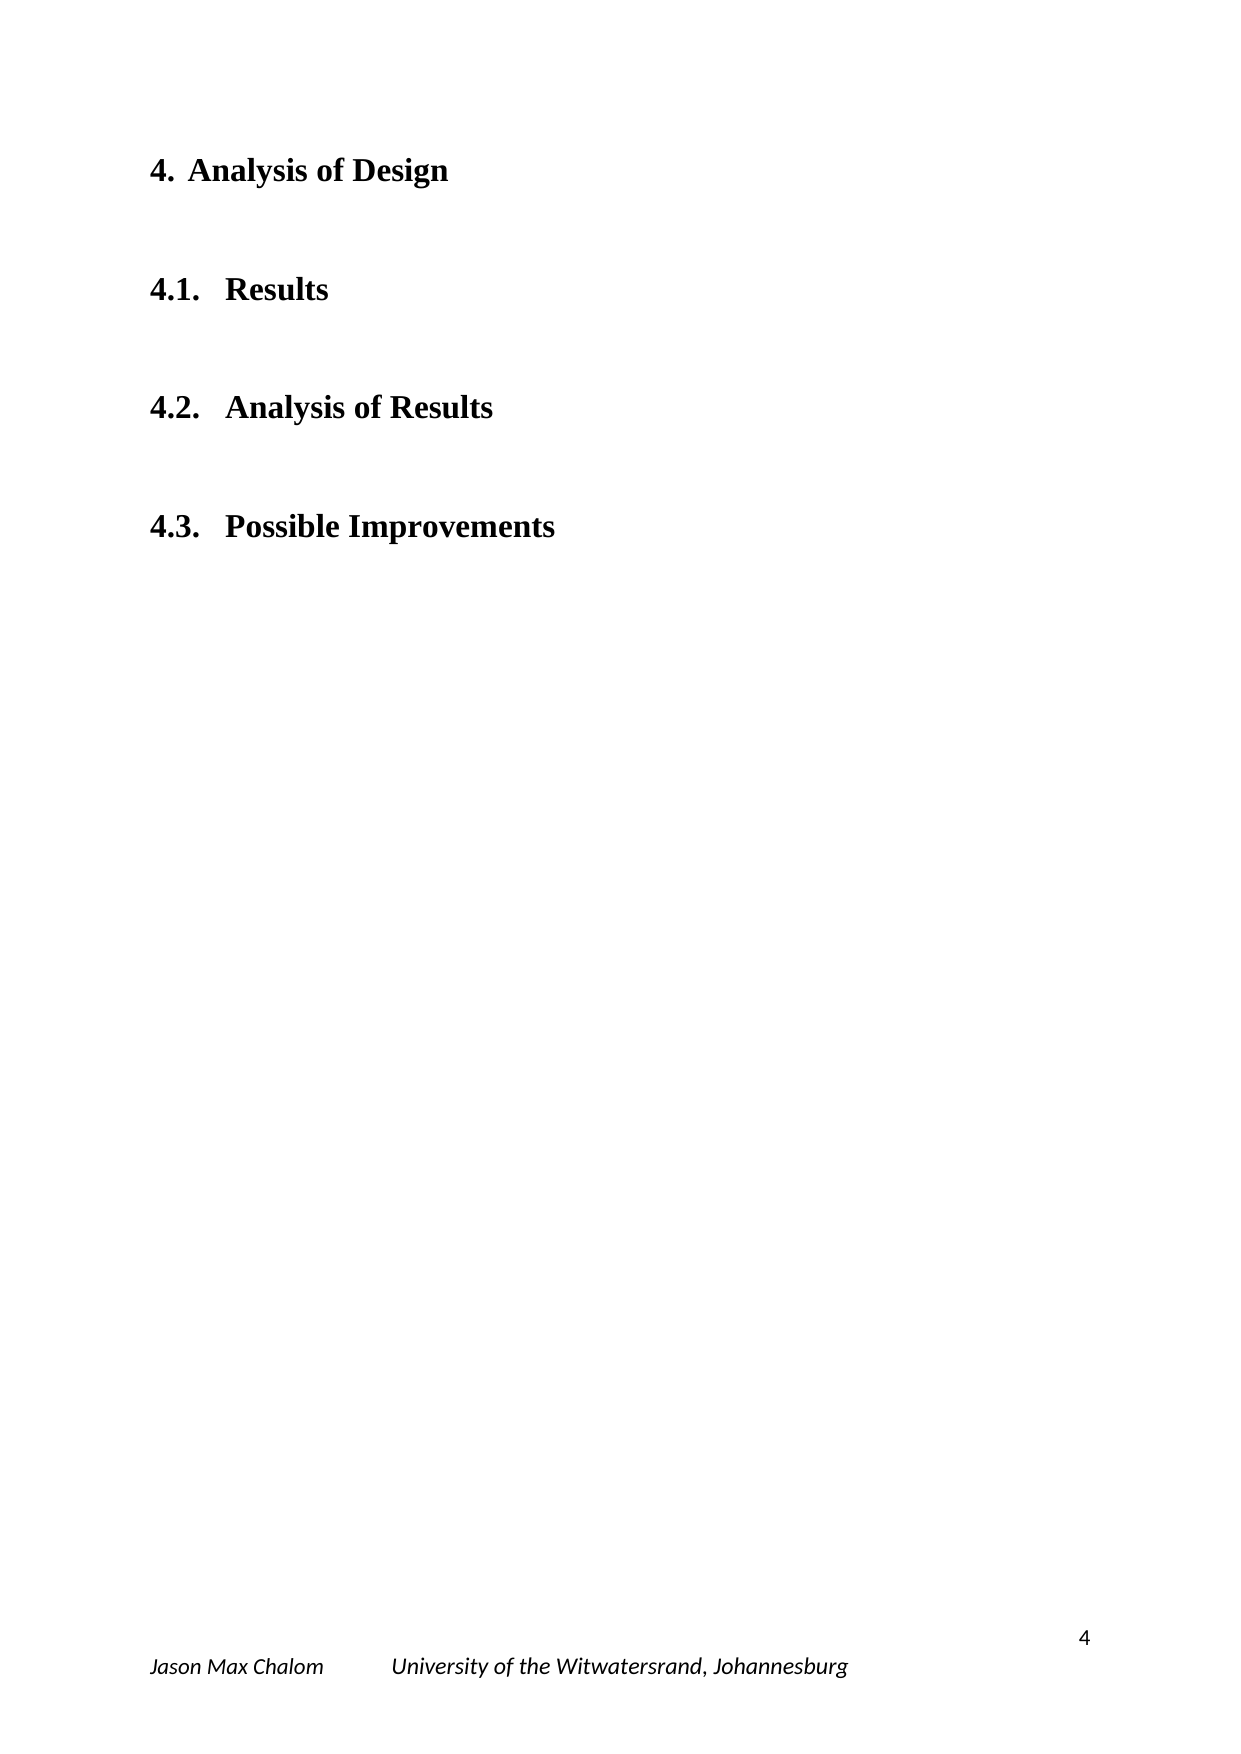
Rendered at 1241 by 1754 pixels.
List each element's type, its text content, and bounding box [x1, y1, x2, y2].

list Analysis of Results [150, 387, 1090, 426]
list Possible Improvements [150, 506, 1090, 544]
list Results [150, 269, 1090, 307]
list Analysis of Design [150, 150, 1090, 188]
